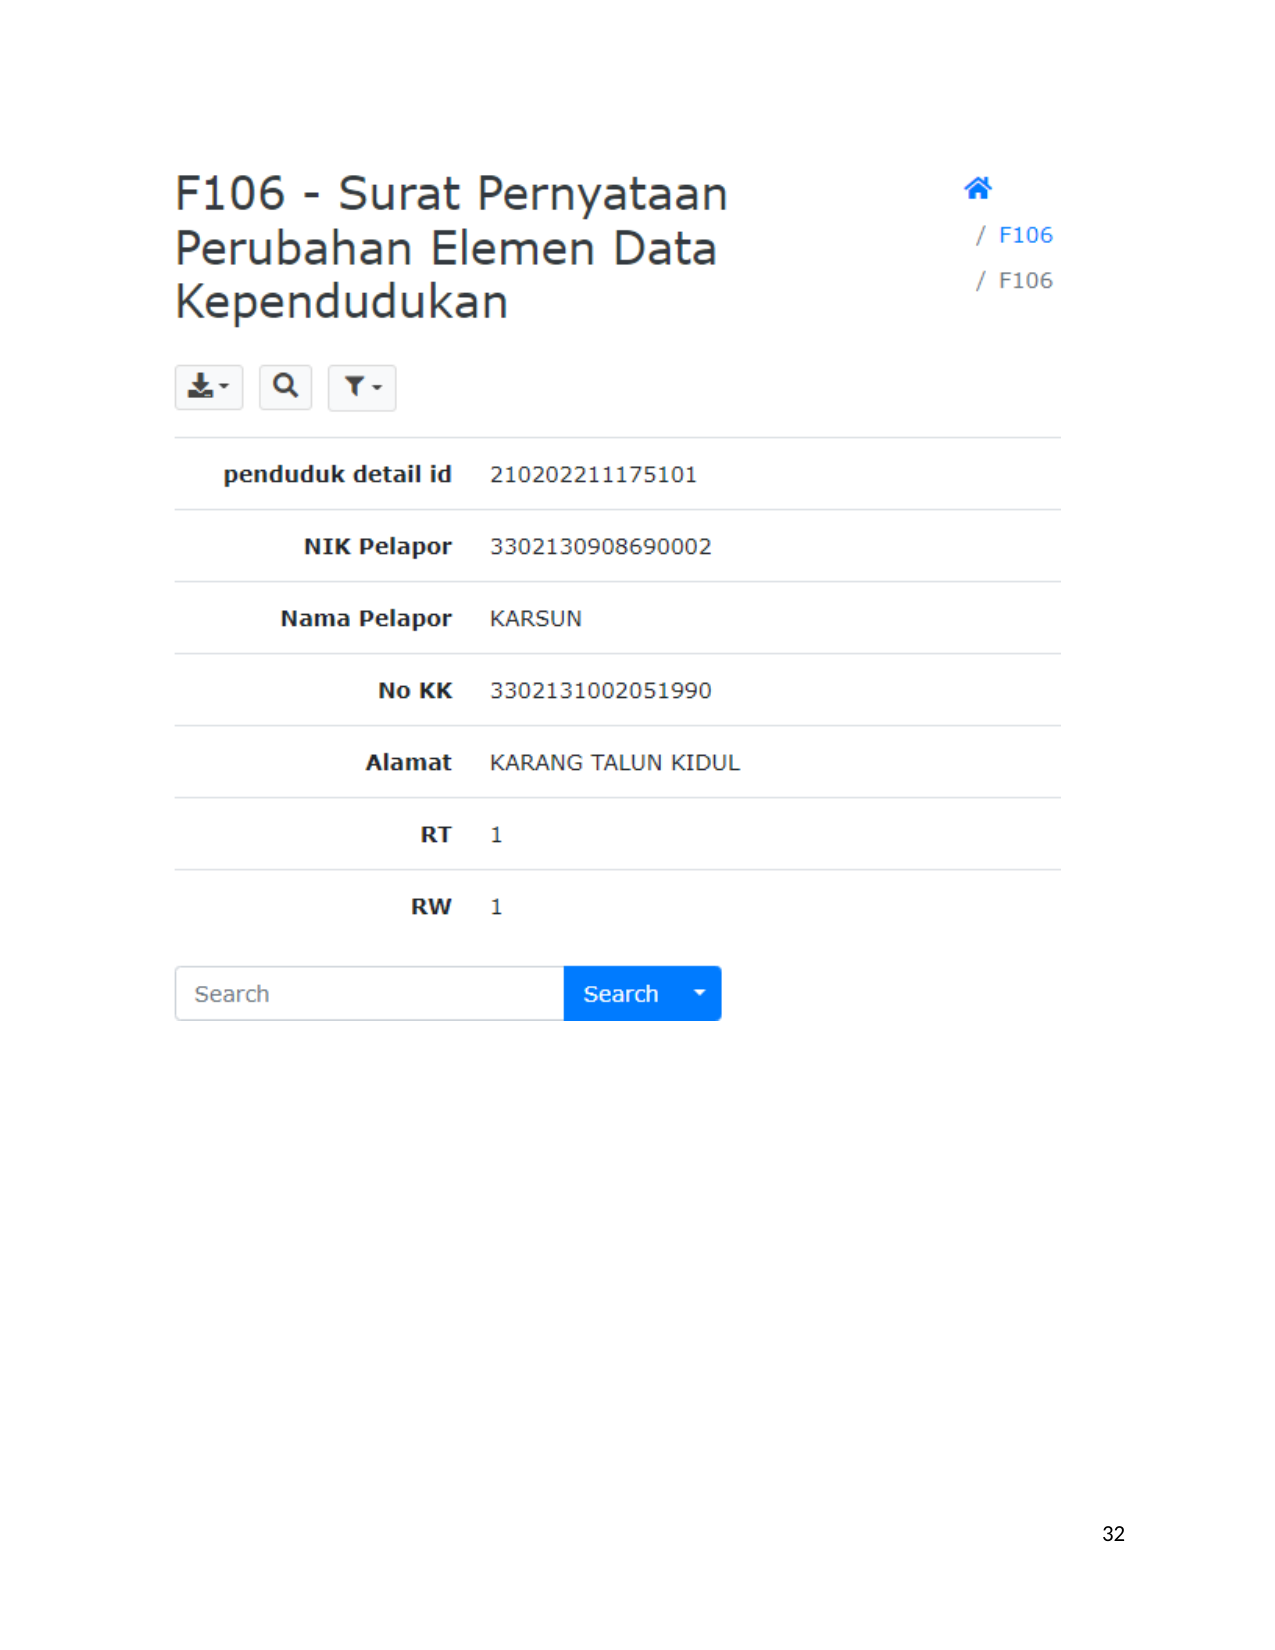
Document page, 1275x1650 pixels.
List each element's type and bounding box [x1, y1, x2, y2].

picture [150, 150, 1061, 1021]
